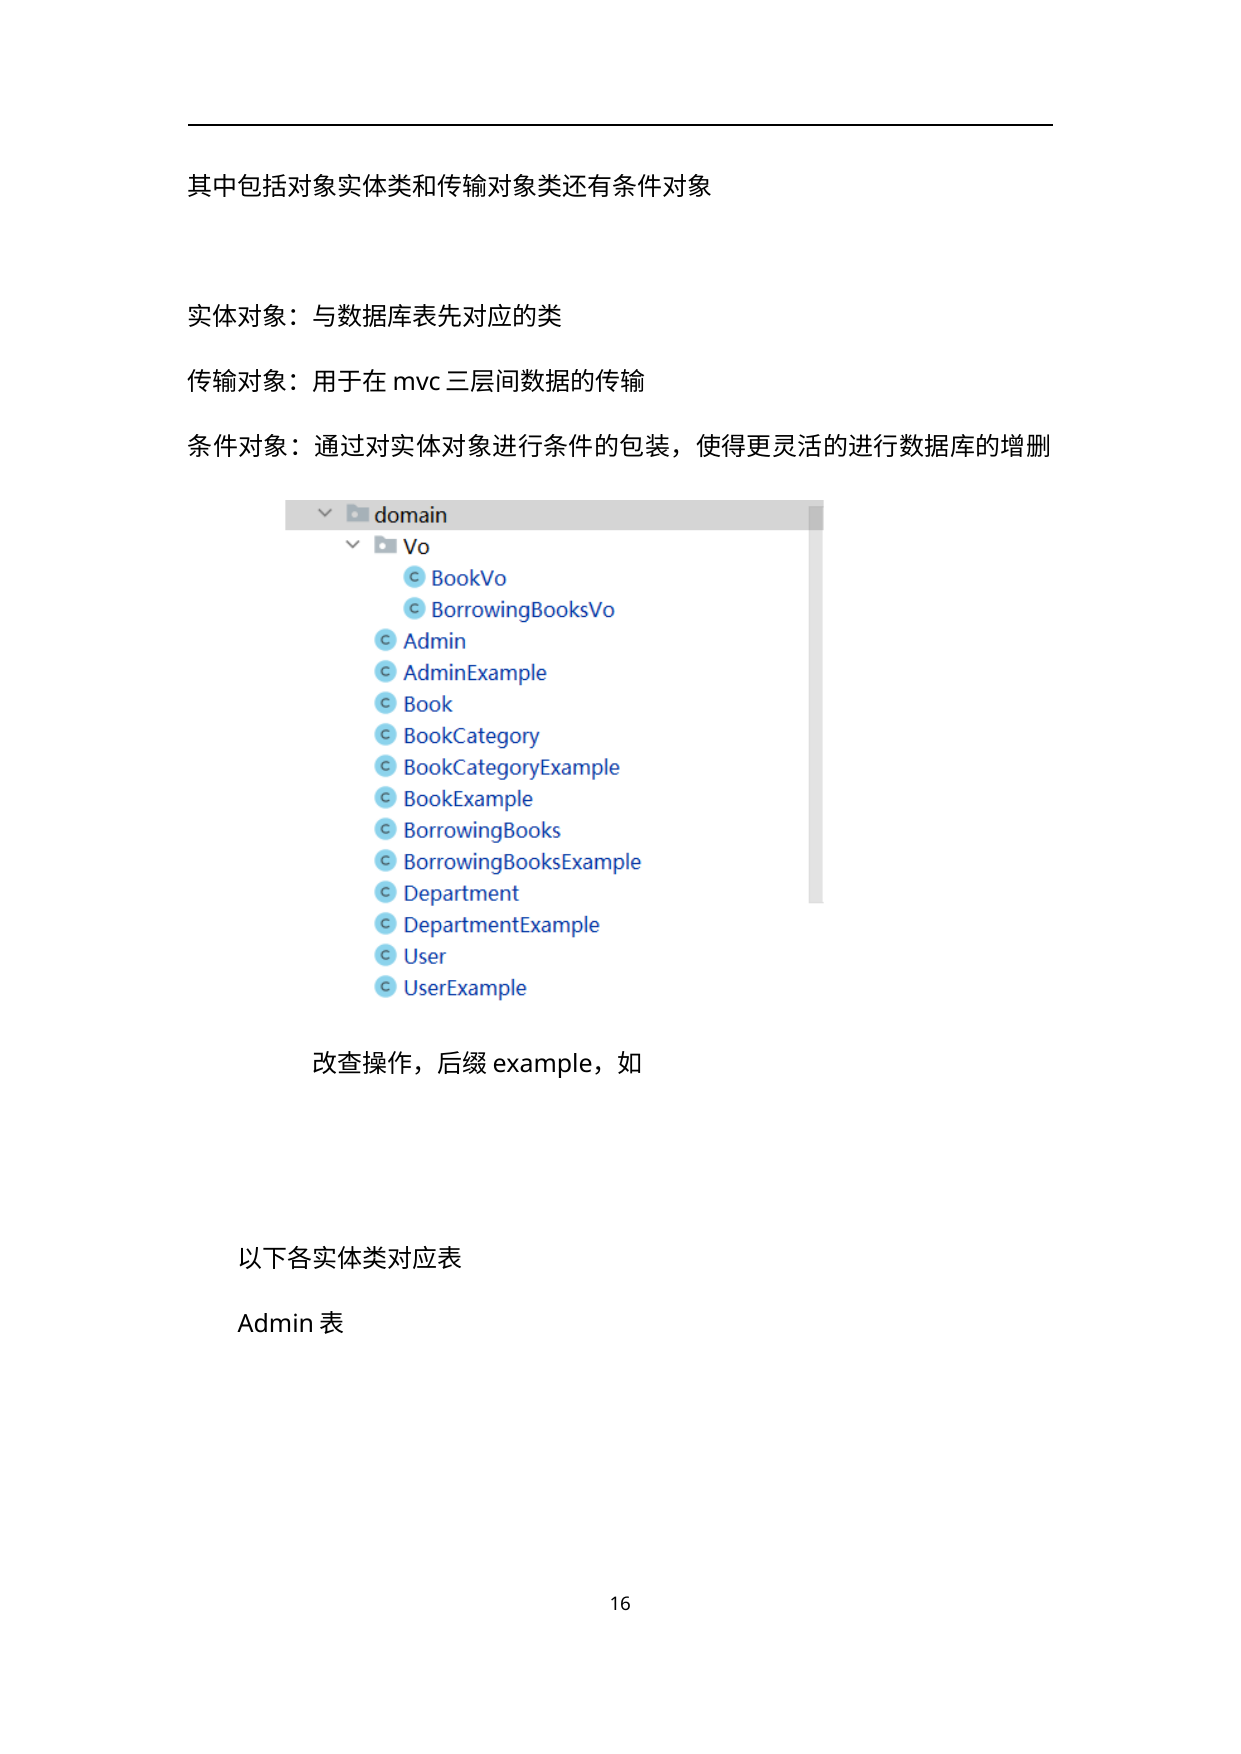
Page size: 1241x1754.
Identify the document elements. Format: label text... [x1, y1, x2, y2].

picture [285, 500, 824, 1008]
list 以下各实体类对应表 [187, 1224, 1053, 1289]
text 传输对象：用于在mvc三层间数据的传输 [187, 347, 1053, 412]
text 实体对象：与数据库表先对应的类 [187, 282, 1053, 347]
text 其中包括对象实体类和传输对象类还有条件对象 [187, 152, 1053, 217]
list Admin表 [187, 1289, 1053, 1354]
